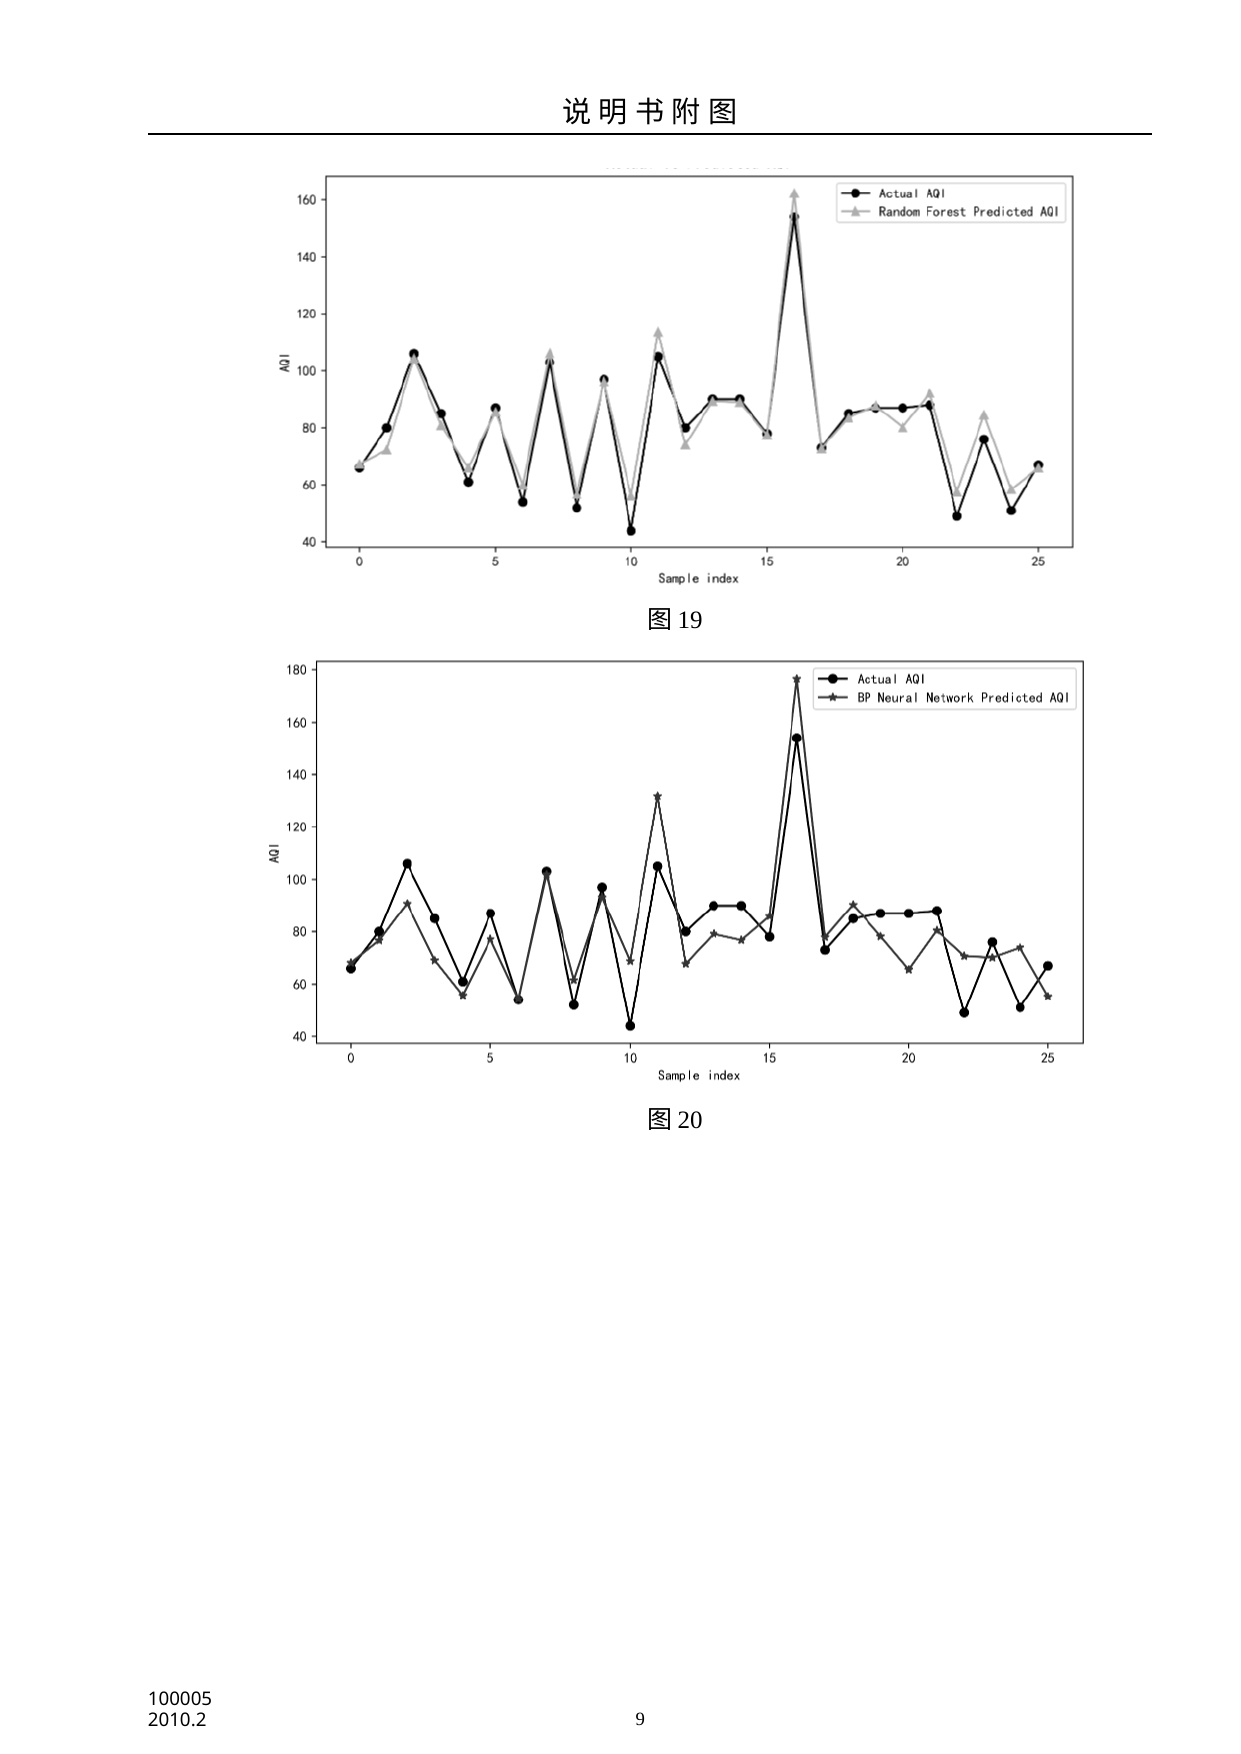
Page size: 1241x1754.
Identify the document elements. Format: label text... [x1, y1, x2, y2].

text 图19 [148, 600, 1152, 636]
picture [261, 654, 1095, 1086]
text 图20 [148, 1100, 1152, 1136]
picture [277, 168, 1078, 586]
